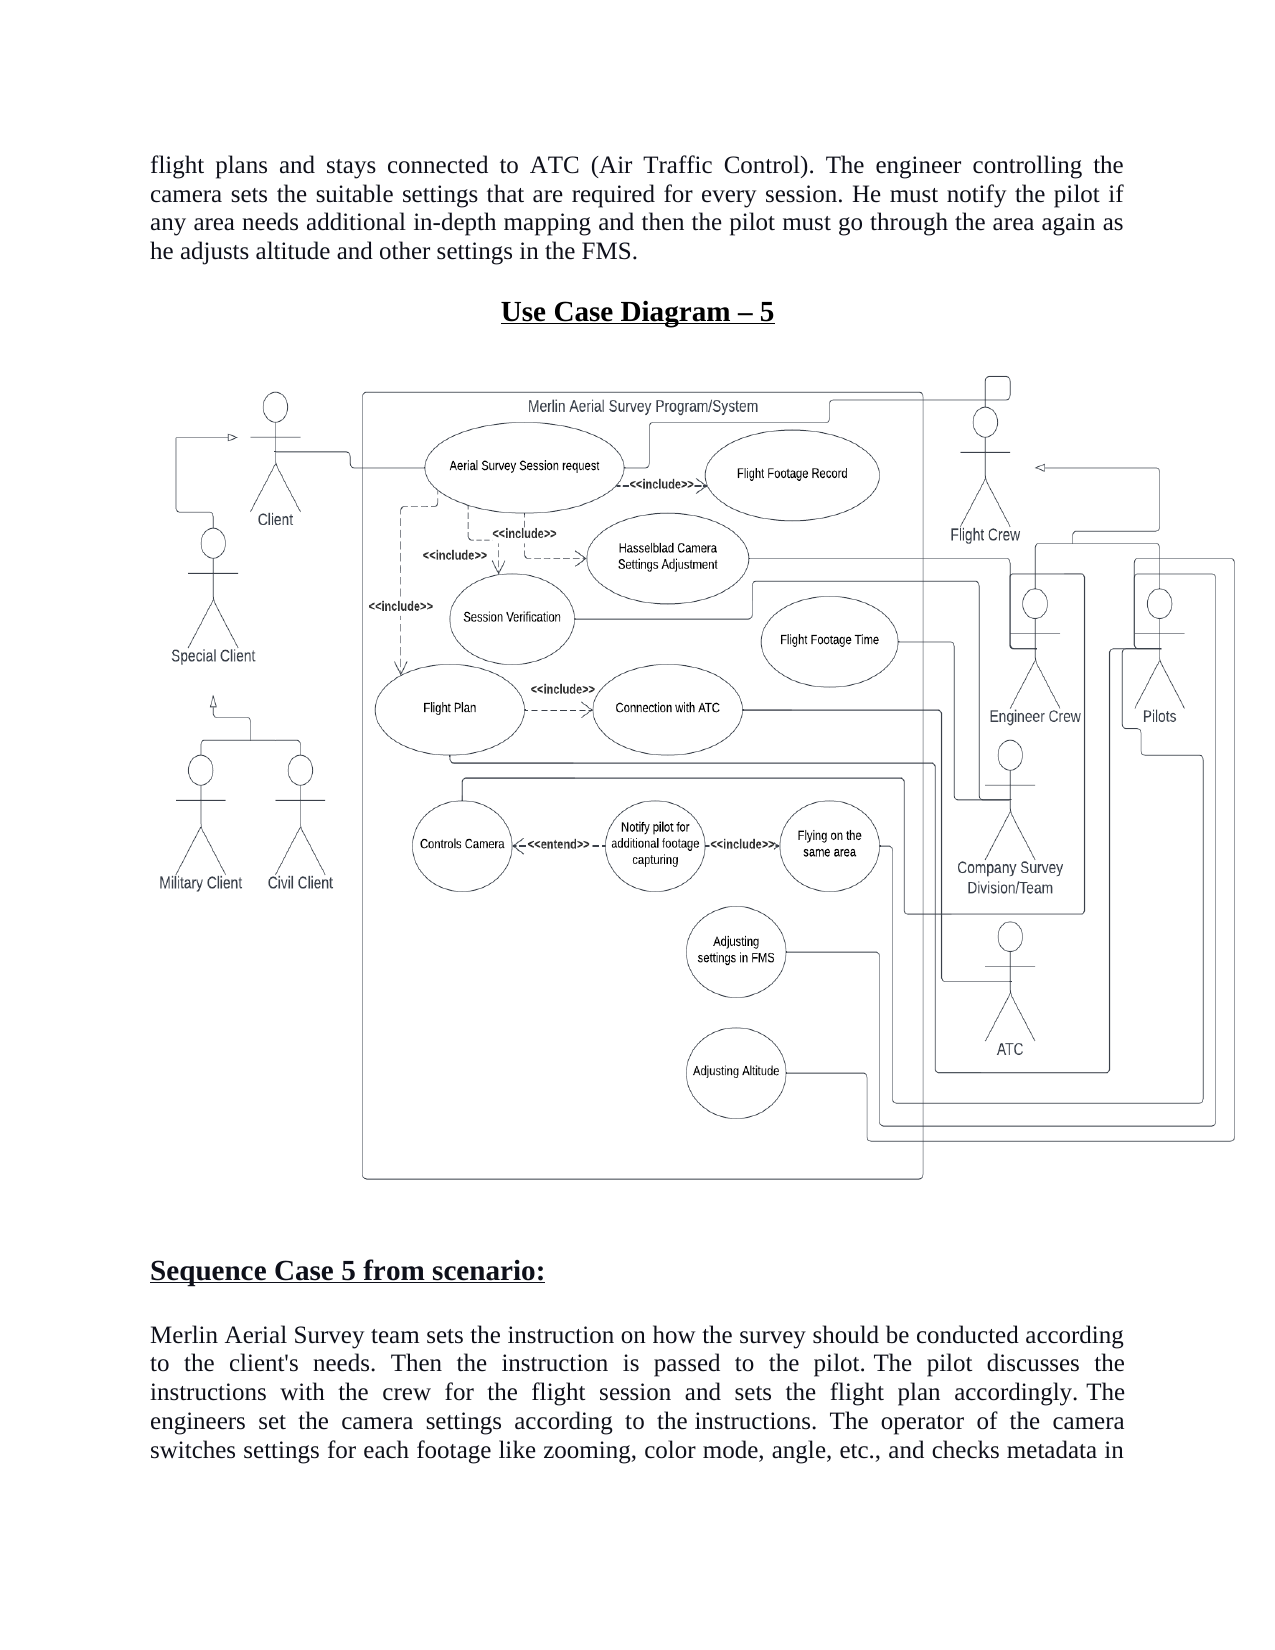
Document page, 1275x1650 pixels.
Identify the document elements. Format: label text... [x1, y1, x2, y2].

picture [150, 360, 1249, 1196]
text Use Case Diagram – 5 [150, 294, 1125, 327]
text Sequence Case 5 from scenario: [150, 1253, 1125, 1286]
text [150, 150, 1125, 265]
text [150, 1320, 1125, 1463]
